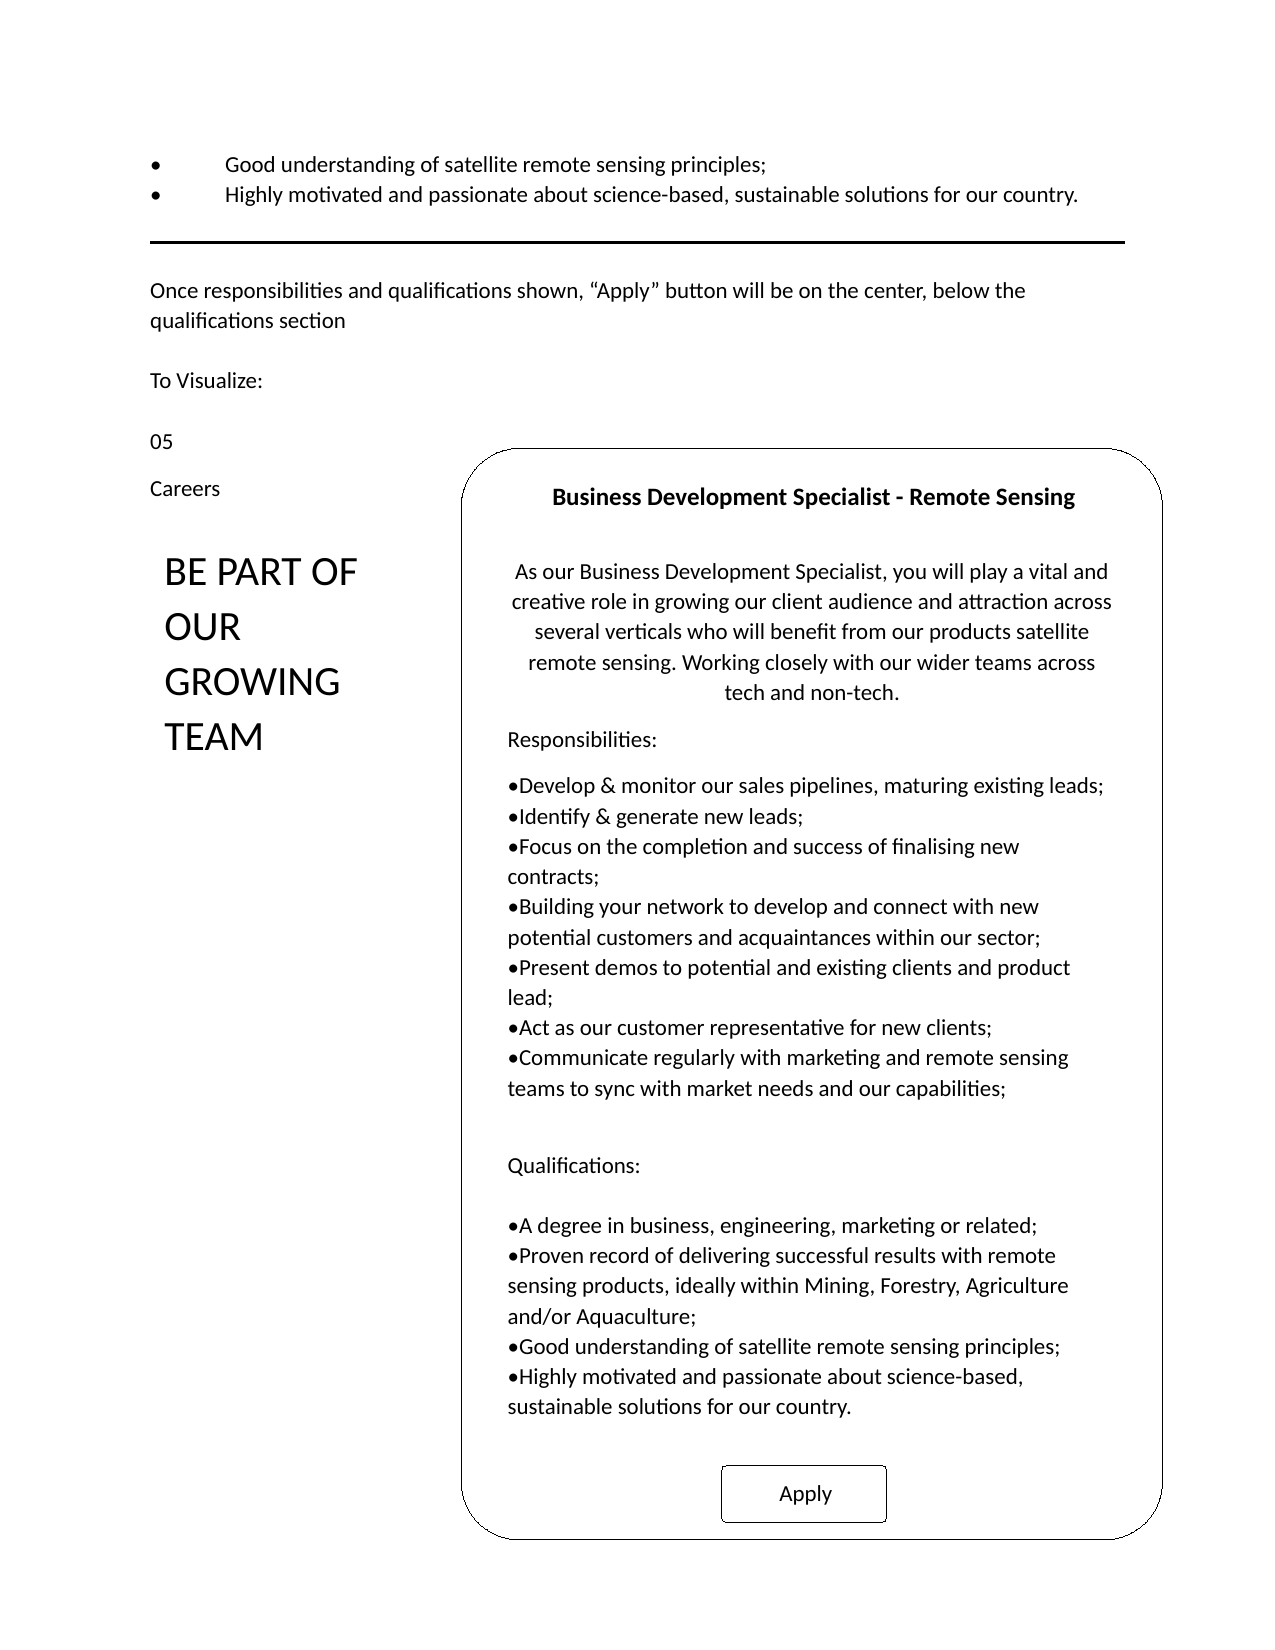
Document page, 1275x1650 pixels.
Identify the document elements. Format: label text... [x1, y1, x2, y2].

text Once responsibilities and qualifications shown, “Apply” button will be on the center, below the qualifications section [150, 276, 1125, 334]
text Careers [150, 474, 470, 502]
text • Good understanding of satellite remote sensing principles; [150, 150, 1125, 178]
text To Visualize: [150, 367, 1125, 395]
text 05 [150, 427, 1125, 455]
text • Highly motivated and passionate about science-based, sustainable solutions for our country. [150, 180, 1125, 208]
